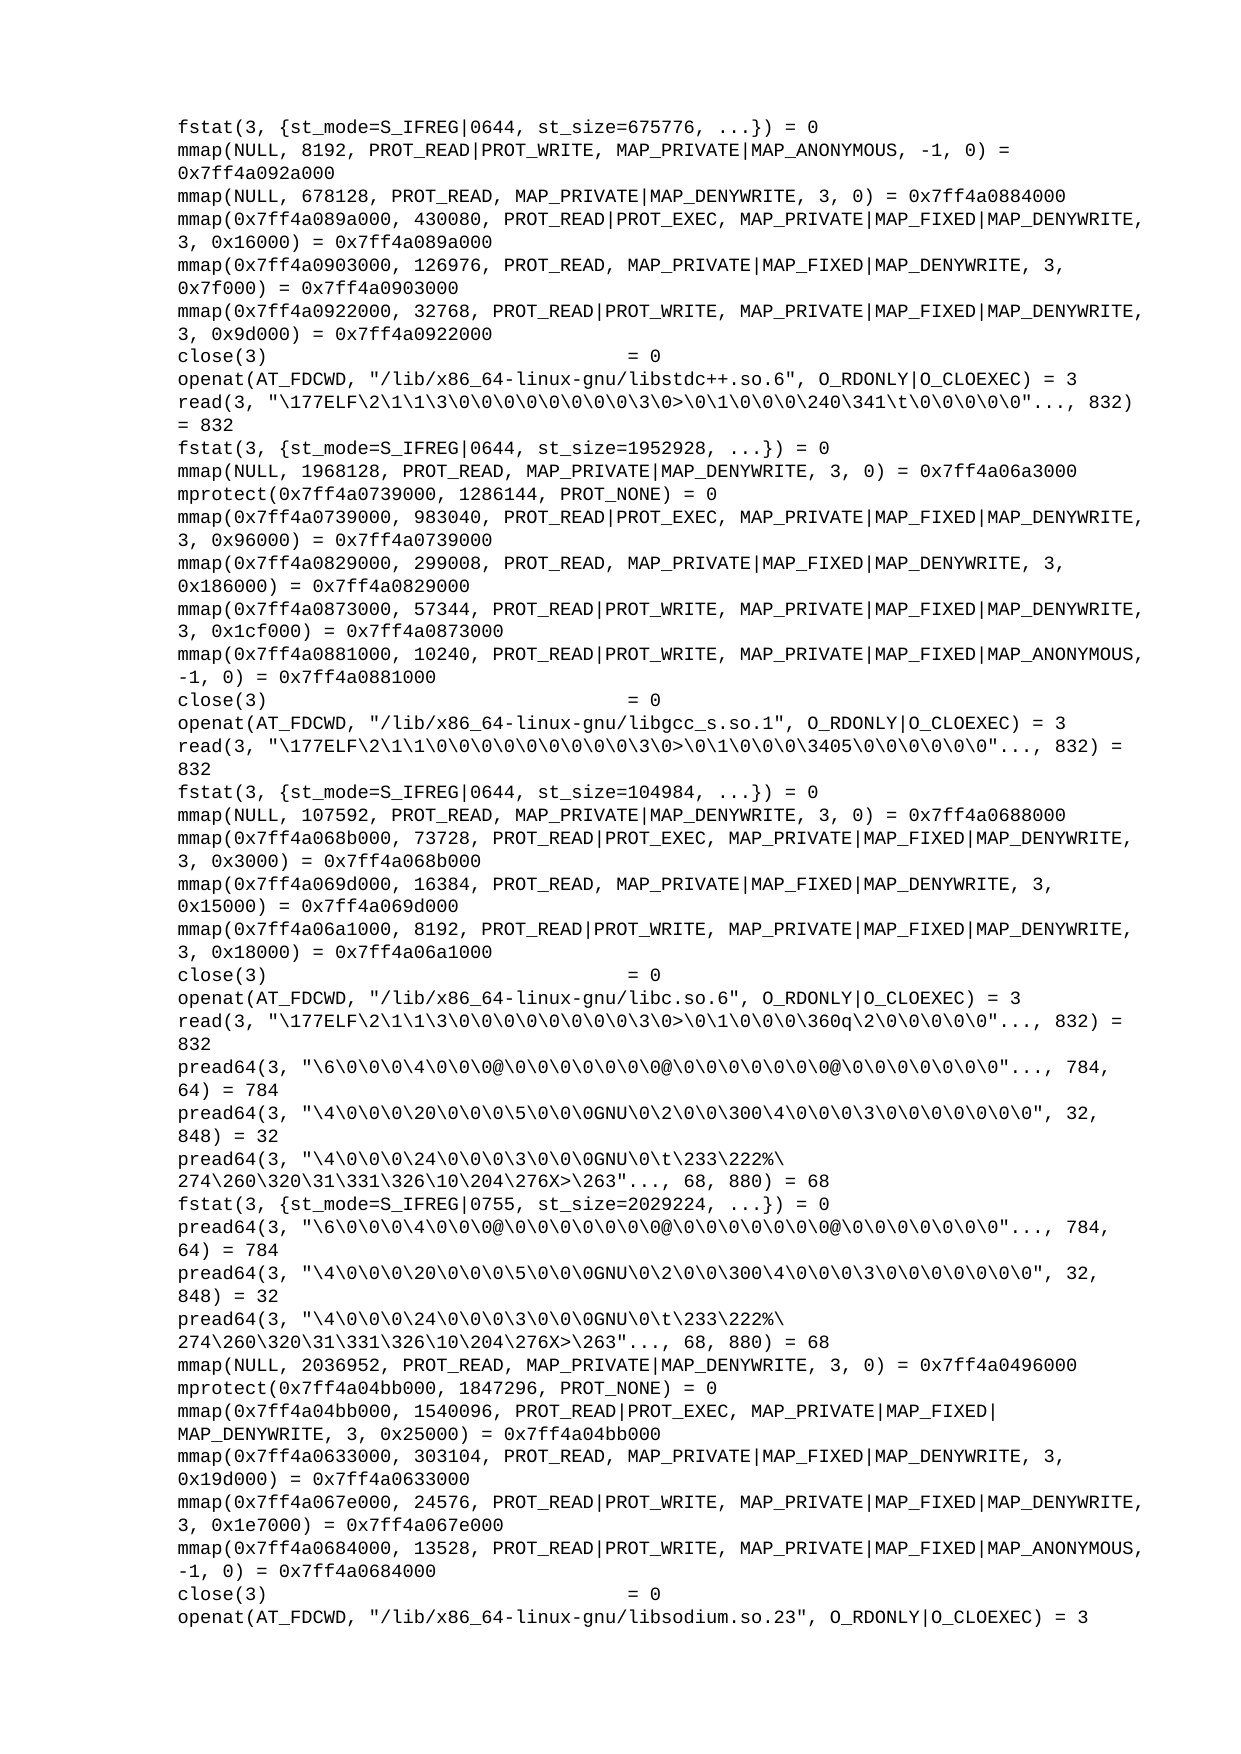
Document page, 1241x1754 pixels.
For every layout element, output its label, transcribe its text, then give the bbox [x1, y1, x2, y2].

text fstat(3, {st_mode=S_IFREG|0755, st_size=2029224, ...}) = 0 [177, 1195, 1152, 1216]
text mmap(0x7ff4a089a000, 430080, PROT_READ|PROT_EXEC, MAP_PRIVATE|MAP_FIXED|MAP_DENYWRITE, 3, 0x16000) = 0x7ff4a089a000 [177, 210, 1152, 254]
text mmap(NULL, 2036952, PROT_READ, MAP_PRIVATE|MAP_DENYWRITE, 3, 0) = 0x7ff4a0496000 [177, 1356, 1152, 1377]
text mmap(0x7ff4a0739000, 983040, PROT_READ|PROT_EXEC, MAP_PRIVATE|MAP_FIXED|MAP_DENYWRITE, 3, 0x96000) = 0x7ff4a0739000 [177, 508, 1152, 552]
text mmap(0x7ff4a0829000, 299008, PROT_READ, MAP_PRIVATE|MAP_FIXED|MAP_DENYWRITE, 3, 0x186000) = 0x7ff4a0829000 [177, 553, 1152, 598]
text mmap(0x7ff4a067e000, 24576, PROT_READ|PROT_WRITE, MAP_PRIVATE|MAP_FIXED|MAP_DENYWRITE, 3, 0x1e7000) = 0x7ff4a067e000 [177, 1493, 1152, 1537]
text mmap(0x7ff4a06a1000, 8192, PROT_READ|PROT_WRITE, MAP_PRIVATE|MAP_FIXED|MAP_DENYWRITE, 3, 0x18000) = 0x7ff4a06a1000 [177, 920, 1152, 964]
text read(3, "\177ELF\2\1\1\3\0\0\0\0\0\0\0\0\3\0>\0\1\0\0\0\360q\2\0\0\0\0\0"..., 832) = 832 [177, 1012, 1152, 1056]
text pread64(3, "\4\0\0\0\20\0\0\0\5\0\0\0GNU\0\2\0\0\300\4\0\0\0\3\0\0\0\0\0\0\0", 32, 848) = 32 [177, 1264, 1152, 1308]
text openat(AT_FDCWD, "/lib/x86_64-linux-gnu/libstdc++.so.6", O_RDONLY|O_CLOEXEC) = 3 [177, 370, 1152, 391]
text mmap(0x7ff4a04bb000, 1540096, PROT_READ|PROT_EXEC, MAP_PRIVATE|MAP_FIXED|MAP_DENYWRITE, 3, 0x25000) = 0x7ff4a04bb000 [177, 1401, 1152, 1446]
text pread64(3, "\6\0\0\0\4\0\0\0@\0\0\0\0\0\0\0@\0\0\0\0\0\0\0@\0\0\0\0\0\0\0"..., 784, 64) = 784 [177, 1058, 1152, 1102]
text fstat(3, {st_mode=S_IFREG|0644, st_size=1952928, ...}) = 0 [177, 439, 1152, 460]
text openat(AT_FDCWD, "/lib/x86_64-linux-gnu/libc.so.6", O_RDONLY|O_CLOEXEC) = 3 [177, 989, 1152, 1010]
text openat(AT_FDCWD, "/lib/x86_64-linux-gnu/libgcc_s.so.1", O_RDONLY|O_CLOEXEC) = 3 [177, 714, 1152, 735]
text mmap(0x7ff4a0633000, 303104, PROT_READ, MAP_PRIVATE|MAP_FIXED|MAP_DENYWRITE, 3, 0x19d000) = 0x7ff4a0633000 [177, 1447, 1152, 1491]
text read(3, "\177ELF\2\1\1\0\0\0\0\0\0\0\0\0\3\0>\0\1\0\0\0\3405\0\0\0\0\0\0"..., 832) = 832 [177, 737, 1152, 781]
text close(3) = 0 [177, 691, 1152, 712]
text pread64(3, "\4\0\0\0\24\0\0\0\3\0\0\0GNU\0\t\233\222%\274\260\320\31\331\326\10\204\276X>\263"..., 68, 880) = 68 [177, 1310, 1152, 1354]
text fstat(3, {st_mode=S_IFREG|0644, st_size=104984, ...}) = 0 [177, 783, 1152, 804]
text fstat(3, {st_mode=S_IFREG|0644, st_size=675776, ...}) = 0 [177, 118, 1152, 139]
text mmap(NULL, 678128, PROT_READ, MAP_PRIVATE|MAP_DENYWRITE, 3, 0) = 0x7ff4a0884000 [177, 187, 1152, 208]
text mmap(0x7ff4a0881000, 10240, PROT_READ|PROT_WRITE, MAP_PRIVATE|MAP_FIXED|MAP_ANONYMOUS, -1, 0) = 0x7ff4a0881000 [177, 645, 1152, 689]
text close(3) = 0 [177, 1585, 1152, 1606]
text mmap(NULL, 1968128, PROT_READ, MAP_PRIVATE|MAP_DENYWRITE, 3, 0) = 0x7ff4a06a3000 [177, 462, 1152, 483]
text openat(AT_FDCWD, "/lib/x86_64-linux-gnu/libsodium.so.23", O_RDONLY|O_CLOEXEC) = 3 [177, 1608, 1152, 1629]
text mprotect(0x7ff4a0739000, 1286144, PROT_NONE) = 0 [177, 485, 1152, 506]
text mmap(NULL, 107592, PROT_READ, MAP_PRIVATE|MAP_DENYWRITE, 3, 0) = 0x7ff4a0688000 [177, 806, 1152, 827]
text pread64(3, "\4\0\0\0\24\0\0\0\3\0\0\0GNU\0\t\233\222%\274\260\320\31\331\326\10\204\276X>\263"..., 68, 880) = 68 [177, 1149, 1152, 1193]
text mmap(0x7ff4a0873000, 57344, PROT_READ|PROT_WRITE, MAP_PRIVATE|MAP_FIXED|MAP_DENYWRITE, 3, 0x1cf000) = 0x7ff4a0873000 [177, 599, 1152, 643]
text pread64(3, "\4\0\0\0\20\0\0\0\5\0\0\0GNU\0\2\0\0\300\4\0\0\0\3\0\0\0\0\0\0\0", 32, 848) = 32 [177, 1103, 1152, 1148]
text mmap(0x7ff4a0922000, 32768, PROT_READ|PROT_WRITE, MAP_PRIVATE|MAP_FIXED|MAP_DENYWRITE, 3, 0x9d000) = 0x7ff4a0922000 [177, 301, 1152, 346]
text pread64(3, "\6\0\0\0\4\0\0\0@\0\0\0\0\0\0\0@\0\0\0\0\0\0\0@\0\0\0\0\0\0\0"..., 784, 64) = 784 [177, 1218, 1152, 1262]
text mmap(0x7ff4a068b000, 73728, PROT_READ|PROT_EXEC, MAP_PRIVATE|MAP_FIXED|MAP_DENYWRITE, 3, 0x3000) = 0x7ff4a068b000 [177, 828, 1152, 873]
text mmap(0x7ff4a0903000, 126976, PROT_READ, MAP_PRIVATE|MAP_FIXED|MAP_DENYWRITE, 3, 0x7f000) = 0x7ff4a0903000 [177, 256, 1152, 300]
text read(3, "\177ELF\2\1\1\3\0\0\0\0\0\0\0\0\3\0>\0\1\0\0\0\240\341\t\0\0\0\0\0"..., 832) = 832 [177, 393, 1152, 437]
text mmap(0x7ff4a069d000, 16384, PROT_READ, MAP_PRIVATE|MAP_FIXED|MAP_DENYWRITE, 3, 0x15000) = 0x7ff4a069d000 [177, 874, 1152, 918]
text mprotect(0x7ff4a04bb000, 1847296, PROT_NONE) = 0 [177, 1378, 1152, 1400]
text mmap(0x7ff4a0684000, 13528, PROT_READ|PROT_WRITE, MAP_PRIVATE|MAP_FIXED|MAP_ANONYMOUS, -1, 0) = 0x7ff4a0684000 [177, 1539, 1152, 1583]
text close(3) = 0 [177, 347, 1152, 368]
text close(3) = 0 [177, 966, 1152, 987]
text mmap(NULL, 8192, PROT_READ|PROT_WRITE, MAP_PRIVATE|MAP_ANONYMOUS, -1, 0) = 0x7ff4a092a000 [177, 141, 1152, 185]
